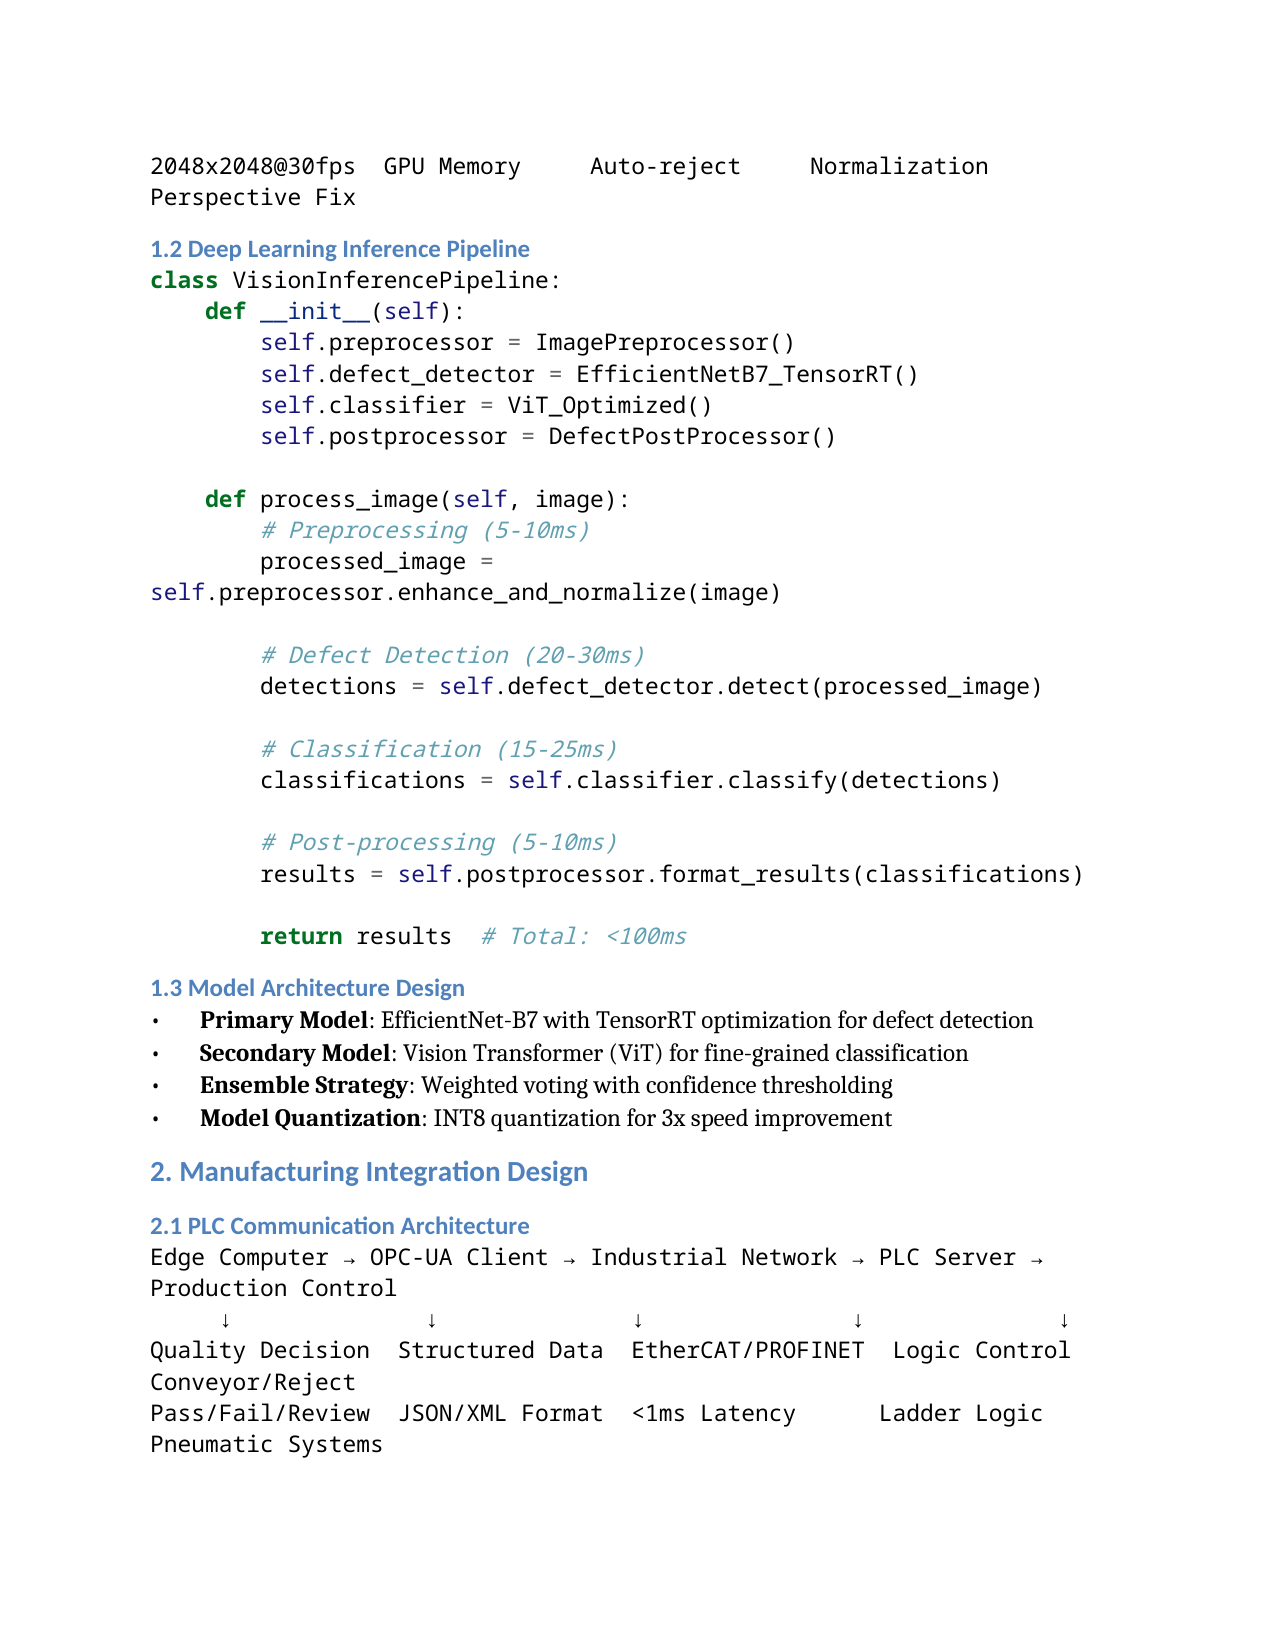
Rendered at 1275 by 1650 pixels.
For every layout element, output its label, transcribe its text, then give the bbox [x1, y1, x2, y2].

subtitle 1.2 Deep Learning Inference Pipeline [150, 233, 1125, 264]
subtitle 2. Manufacturing Integration Design [150, 1153, 1125, 1189]
list Secondary Model: Vision Transformer (ViT) for fine-grained classification [150, 1039, 1125, 1068]
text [150, 1241, 1125, 1459]
list Primary Model: EfficientNet-B7 with TensorRT optimization for defect detection [150, 1006, 1125, 1035]
list Model Quantization: INT8 quantization for 3x speed improvement [150, 1104, 1125, 1133]
text class VisionInferencePipeline: def __init__(self): self.preprocessor = ImagePreprocessor() self.defect_detector = EfficientNetB7_TensorRT() self.classifier = ViT_Optimized() self.postprocessor = DefectPostProcessor() def process_image(self, image): # Preprocessing (5-10ms) processed_image = self.preprocessor.enhance_and_normalize(image) # Defect Detection (20-30ms) detections = self.defect_detector.detect(processed_image) # Classification (15-25ms) classifications = self.classifier.classify(detections) # Post-processing (5-10ms) results = self.postprocessor.format_results(classifications) return results # Total: <100ms [150, 264, 1125, 951]
list Ensemble Strategy: Weighted voting with confidence thresholding [150, 1071, 1125, 1100]
subtitle 1.3 Model Architecture Design [150, 972, 1125, 1003]
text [150, 150, 1125, 212]
subtitle 2.1 PLC Communication Architecture [150, 1210, 1125, 1241]
